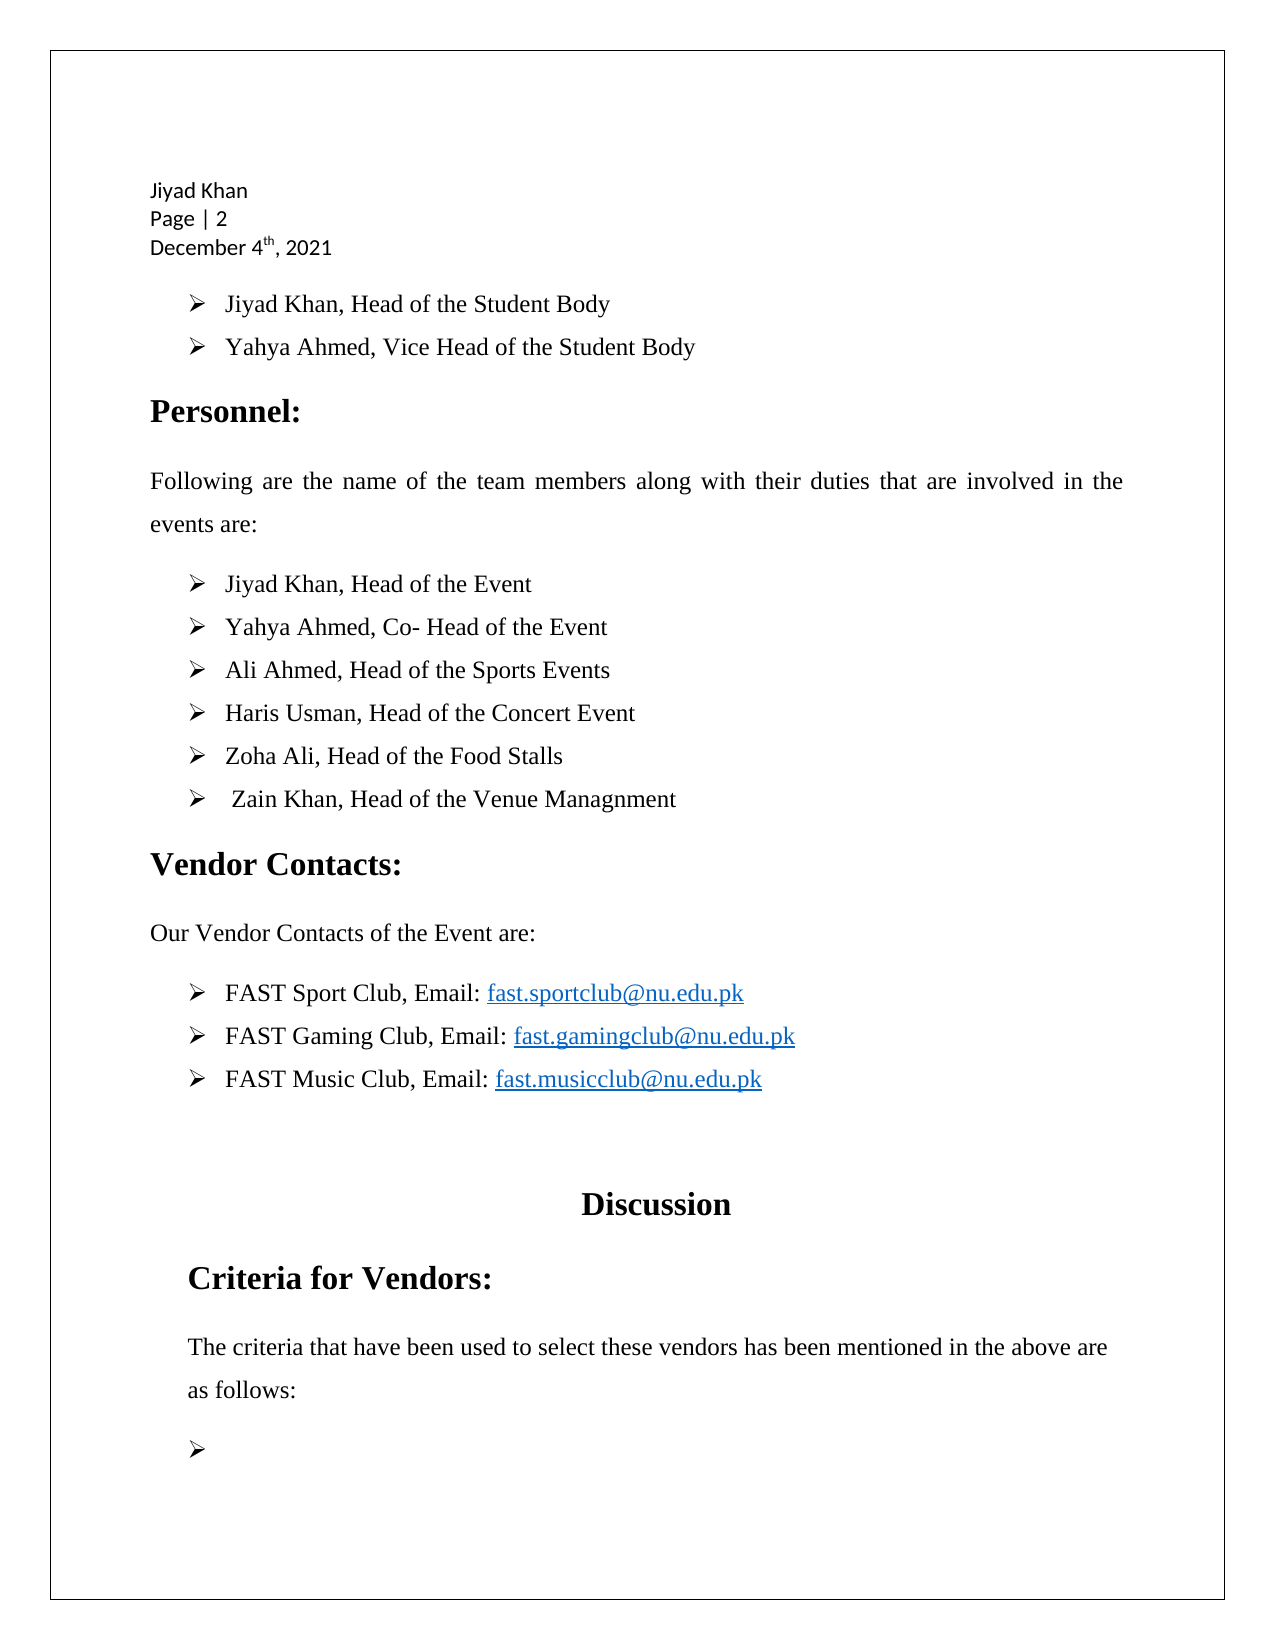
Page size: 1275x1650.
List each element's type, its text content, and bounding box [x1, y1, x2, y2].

list Yahya Ahmed, Vice Head of the Student Body [187, 332, 1125, 361]
text The criteria that have been used to select these vendors has been mentioned in the above are as follows: [187, 1332, 1125, 1404]
text Following are the name of the team members along with their duties that are involved in the events are: [150, 466, 1125, 538]
list FAST Music Club, Email: fast.musicclub@nu.edu.pk [187, 1064, 1125, 1093]
list FAST Sport Club, Email: fast.sportclub@nu.edu.pk [187, 978, 1125, 1007]
list Zain Khan, Head of the Venue Managnment [187, 784, 1125, 813]
text Page | 2 [150, 204, 1125, 233]
list Jiyad Khan, Head of the Student Body [187, 289, 1125, 317]
list Zoha Ali, Head of the Food Stalls [187, 741, 1125, 770]
list Yahya Ahmed, Co- Head of the Event [187, 612, 1125, 641]
list FAST Gaming Club, Email: fast.gamingclub@nu.edu.pk [187, 1021, 1125, 1050]
list Ali Ahmed, Head of the Sports Events [187, 655, 1125, 684]
text Jiyad Khan [150, 177, 1125, 204]
list Haris Usman, Head of the Concert Event [187, 698, 1125, 727]
text Discussion [187, 1184, 1125, 1222]
list Jiyad Khan, Head of the Event [187, 569, 1125, 597]
text Personnel: [150, 392, 1125, 430]
text Vendor Contacts: [150, 844, 1125, 882]
text Criteria for Vendors: [187, 1258, 1125, 1296]
text December 4th, 2021 [150, 233, 1125, 261]
text Our Vendor Contacts of the Event are: [150, 918, 1125, 947]
